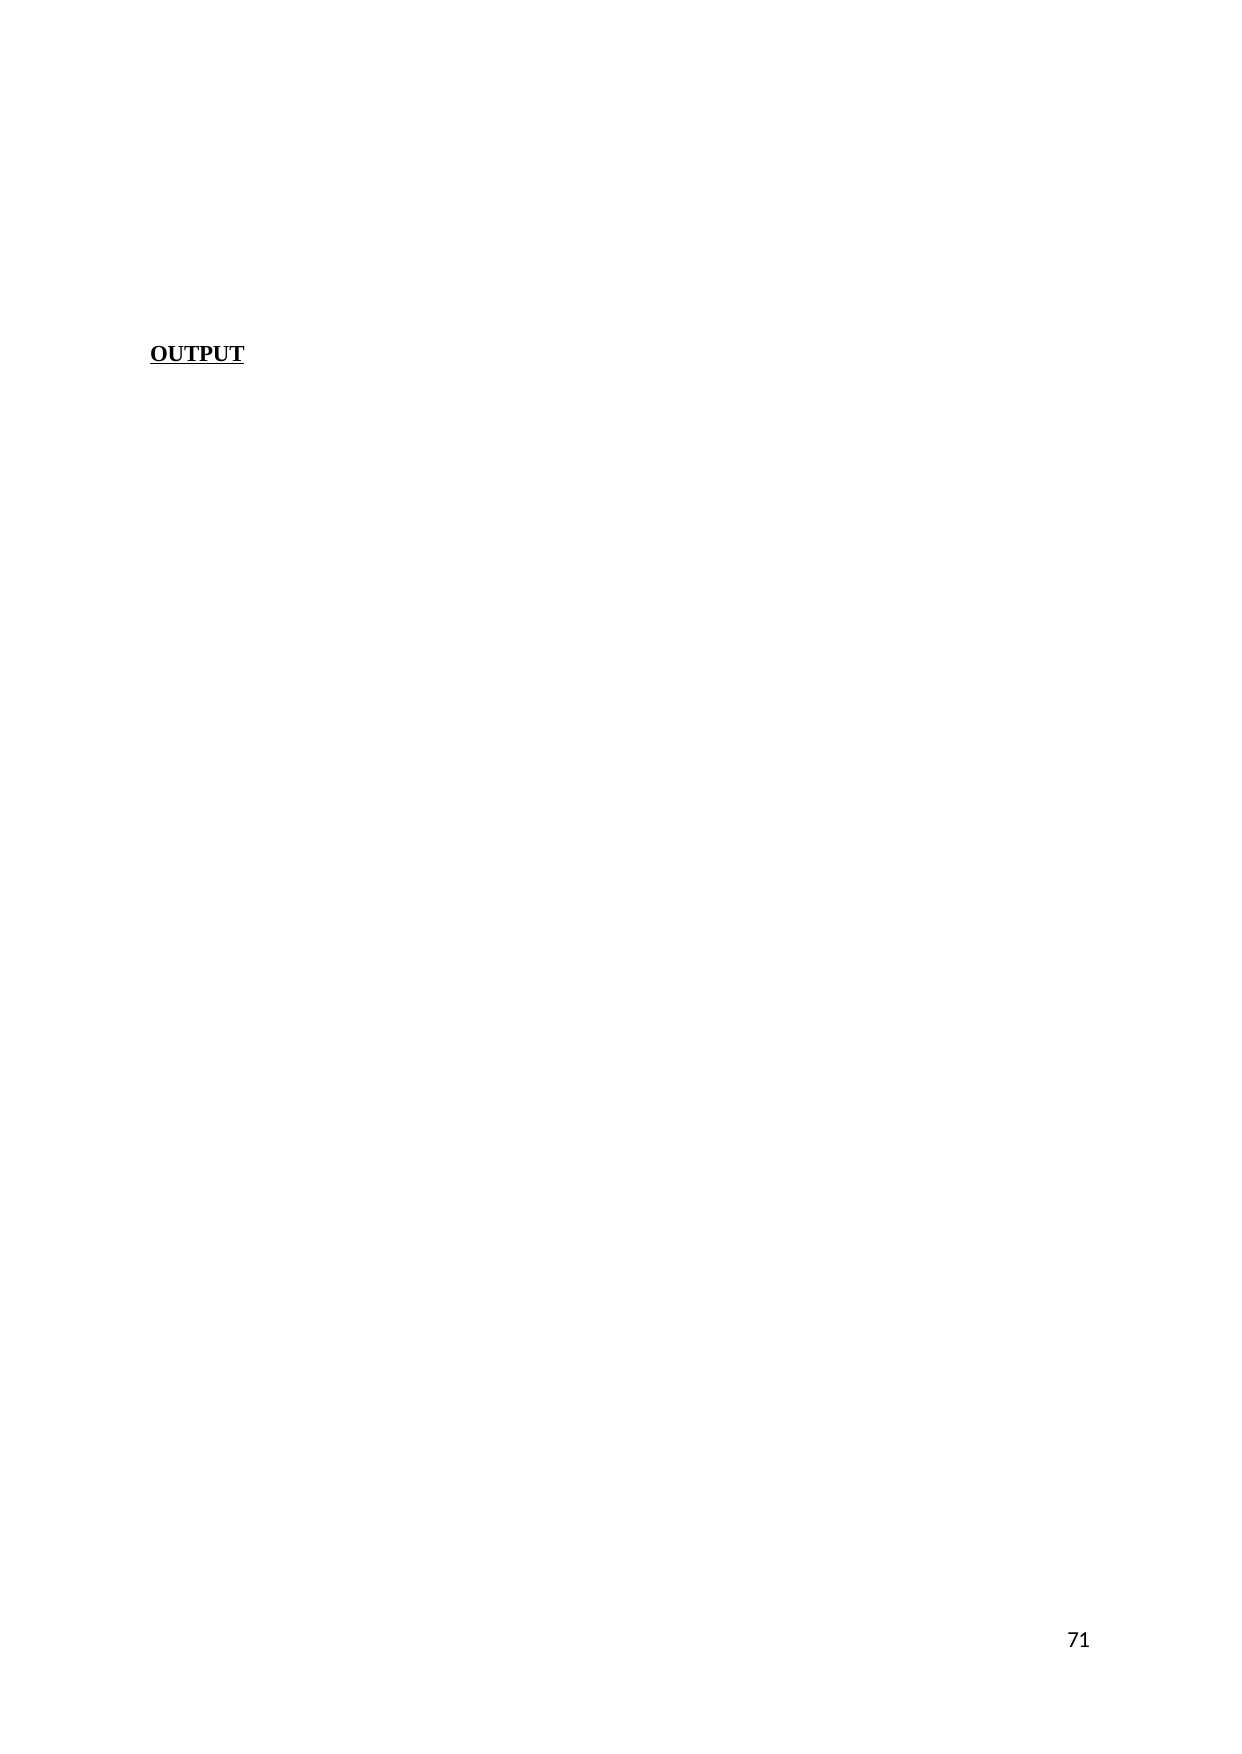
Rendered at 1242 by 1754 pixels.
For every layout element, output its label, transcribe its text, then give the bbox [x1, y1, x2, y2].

text OUTPUT [150, 340, 1148, 367]
